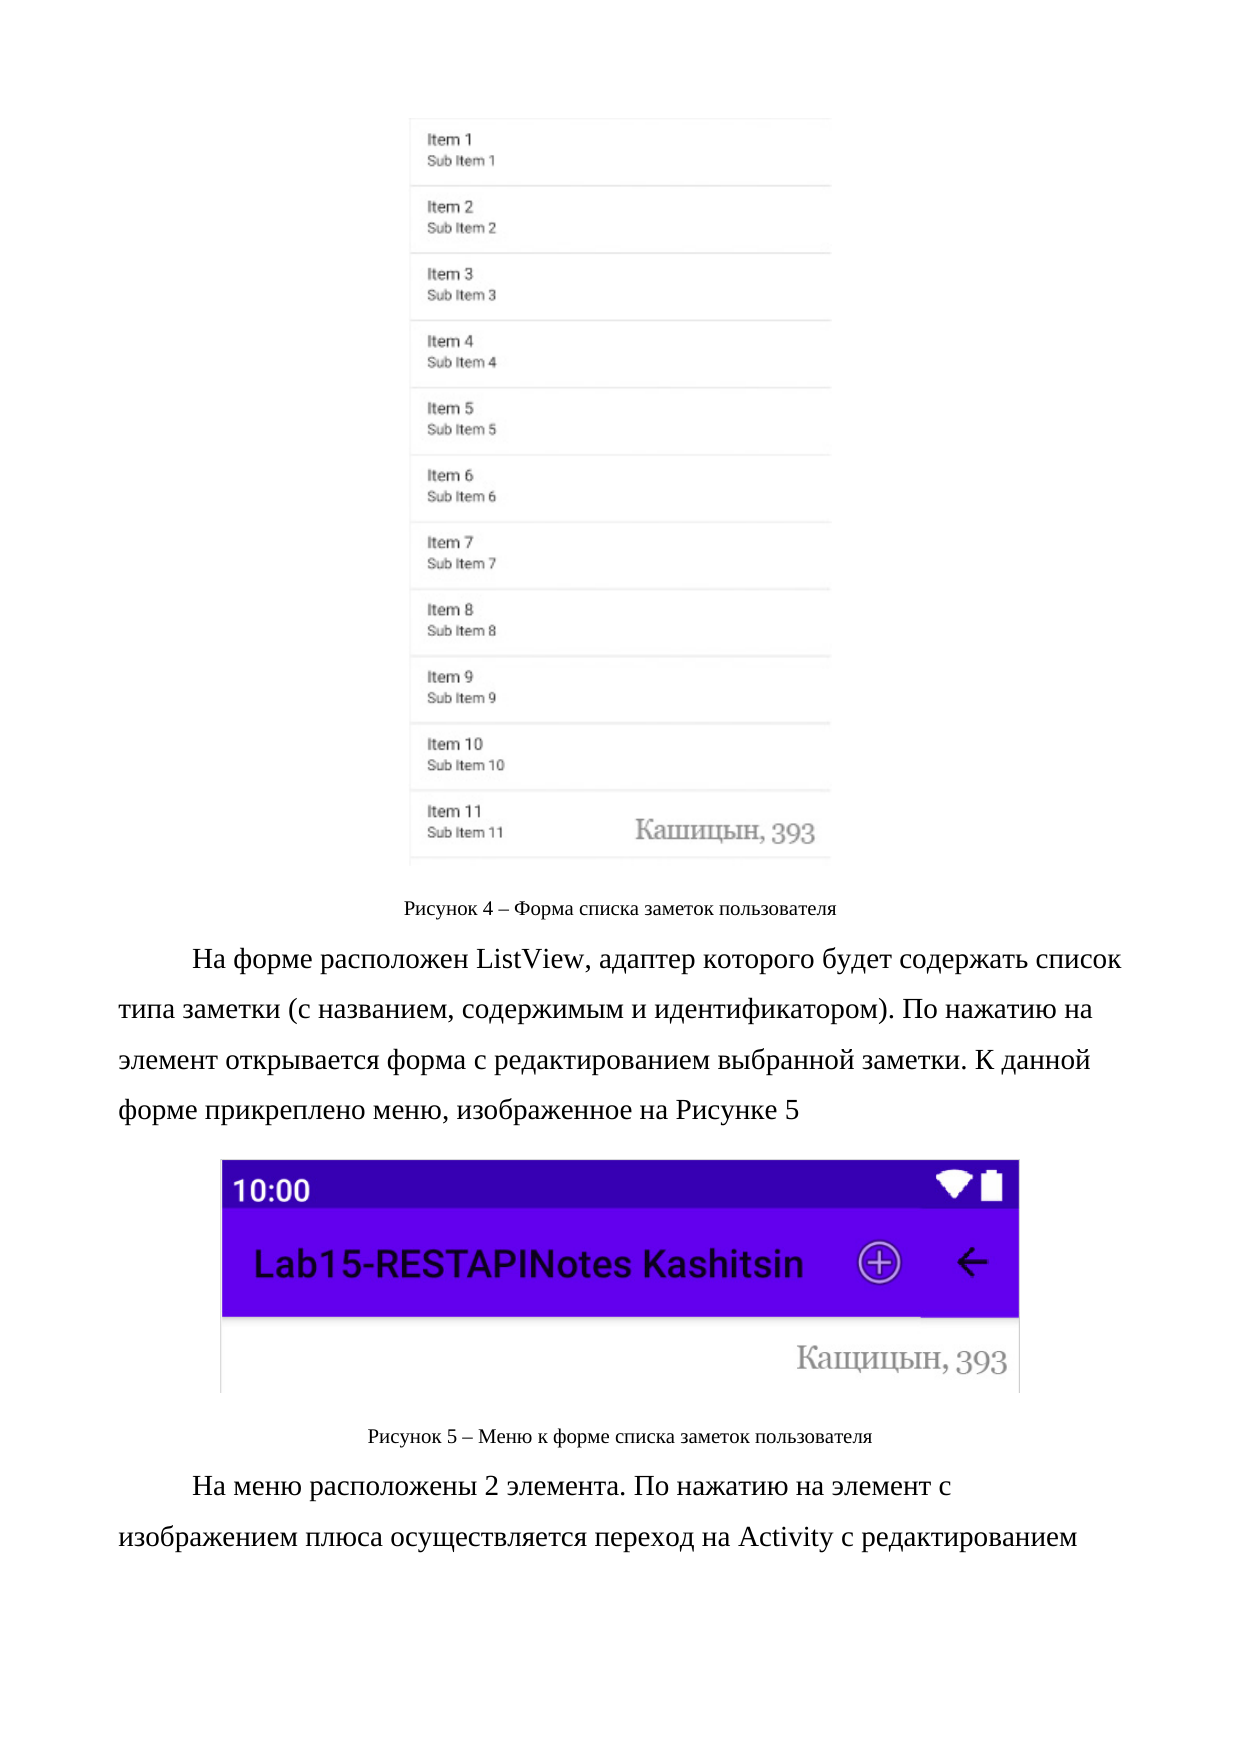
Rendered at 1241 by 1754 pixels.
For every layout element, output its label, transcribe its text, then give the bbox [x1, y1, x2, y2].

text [118, 1468, 1122, 1552]
text Рисунок 4 – Форма списка заметок пользователя [118, 896, 1122, 920]
text На форме расположен ListView, адаптер которого будет содержать список типа заметки (с названием, содержимым и идентификатором). По нажатию на элемент открывается форма с редактированием выбранной заметки. К данной форме прикреплено меню, изображенное на Рисунке 5 [118, 941, 1122, 1126]
picture [408, 118, 832, 866]
picture [220, 1159, 1020, 1393]
text Рисунок 5 – Меню к форме списка заметок пользователя [118, 1424, 1122, 1448]
